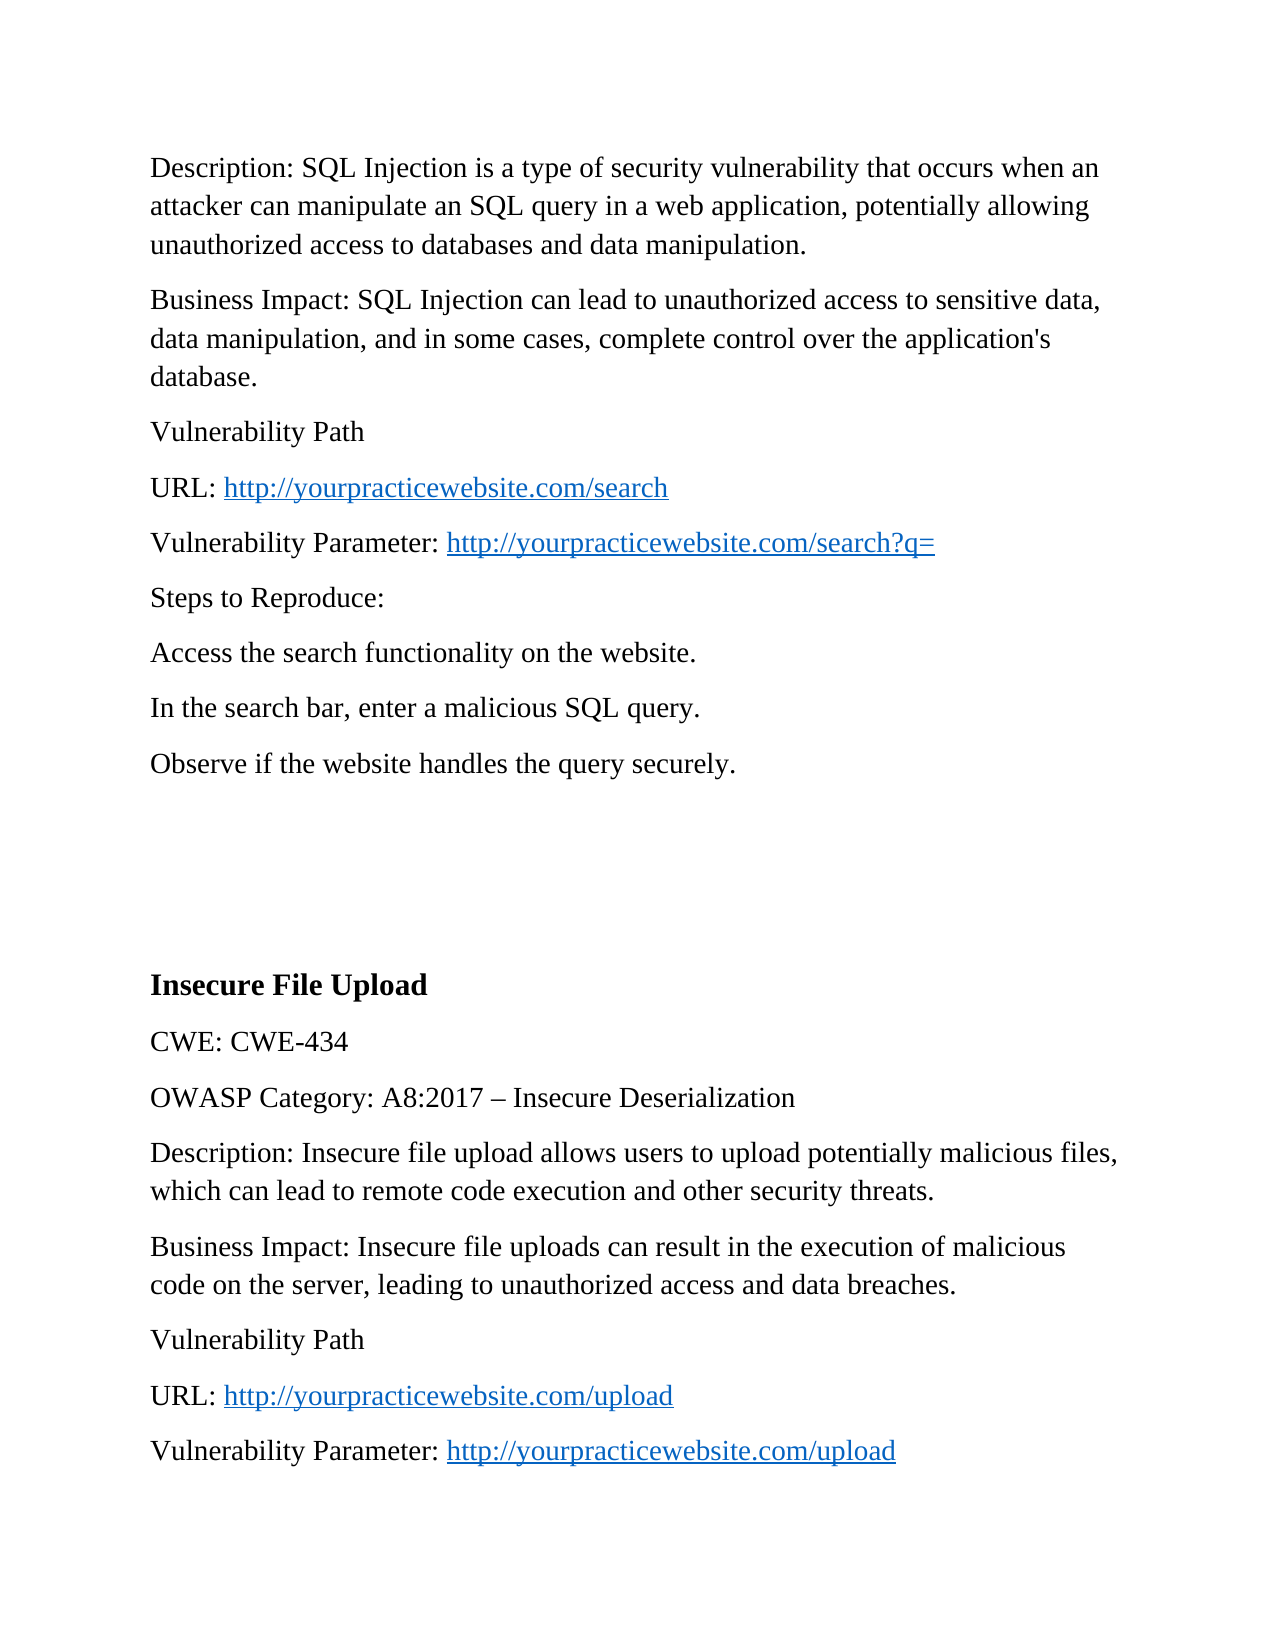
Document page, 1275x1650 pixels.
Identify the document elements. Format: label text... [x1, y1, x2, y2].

text Vulnerability Path [150, 414, 1125, 448]
text Description: Insecure file upload allows users to upload potentially malicious files, which can lead to remote code execution and other security threats. [150, 1135, 1125, 1207]
text Vulnerability Parameter: http://yourpracticewebsite.com/upload [150, 1433, 1125, 1466]
text Business Impact: Insecure file uploads can result in the execution of malicious code on the server, leading to unauthorized access and data breaches. [150, 1229, 1125, 1301]
text Vulnerability Path [150, 1322, 1125, 1356]
text Access the search functionality on the website. [150, 635, 1125, 669]
text OWASP Category: A8:2017 – Insecure Deserialization [150, 1080, 1125, 1113]
text Insecure File Upload [150, 967, 1125, 1003]
text Business Impact: SQL Injection can lead to unauthorized access to sensitive data, data manipulation, and in some cases, complete control over the application's database. [150, 282, 1125, 393]
text URL: http://yourpracticewebsite.com/upload [150, 1378, 1125, 1411]
text Observe if the website handles the query securely. [150, 746, 1125, 779]
text Steps to Reproduce: [150, 580, 1125, 614]
text URL: http://yourpracticewebsite.com/search [150, 470, 1125, 503]
text In the search bar, enter a malicious SQL query. [150, 691, 1125, 724]
text Description: SQL Injection is a type of security vulnerability that occurs when an attacker can manipulate an SQL query in a web application, potentially allowing unauthorized access to databases and data manipulation. [150, 150, 1125, 261]
text Vulnerability Parameter: http://yourpracticewebsite.com/search?q= [150, 525, 1125, 558]
text CWE: CWE-434 [150, 1024, 1125, 1058]
